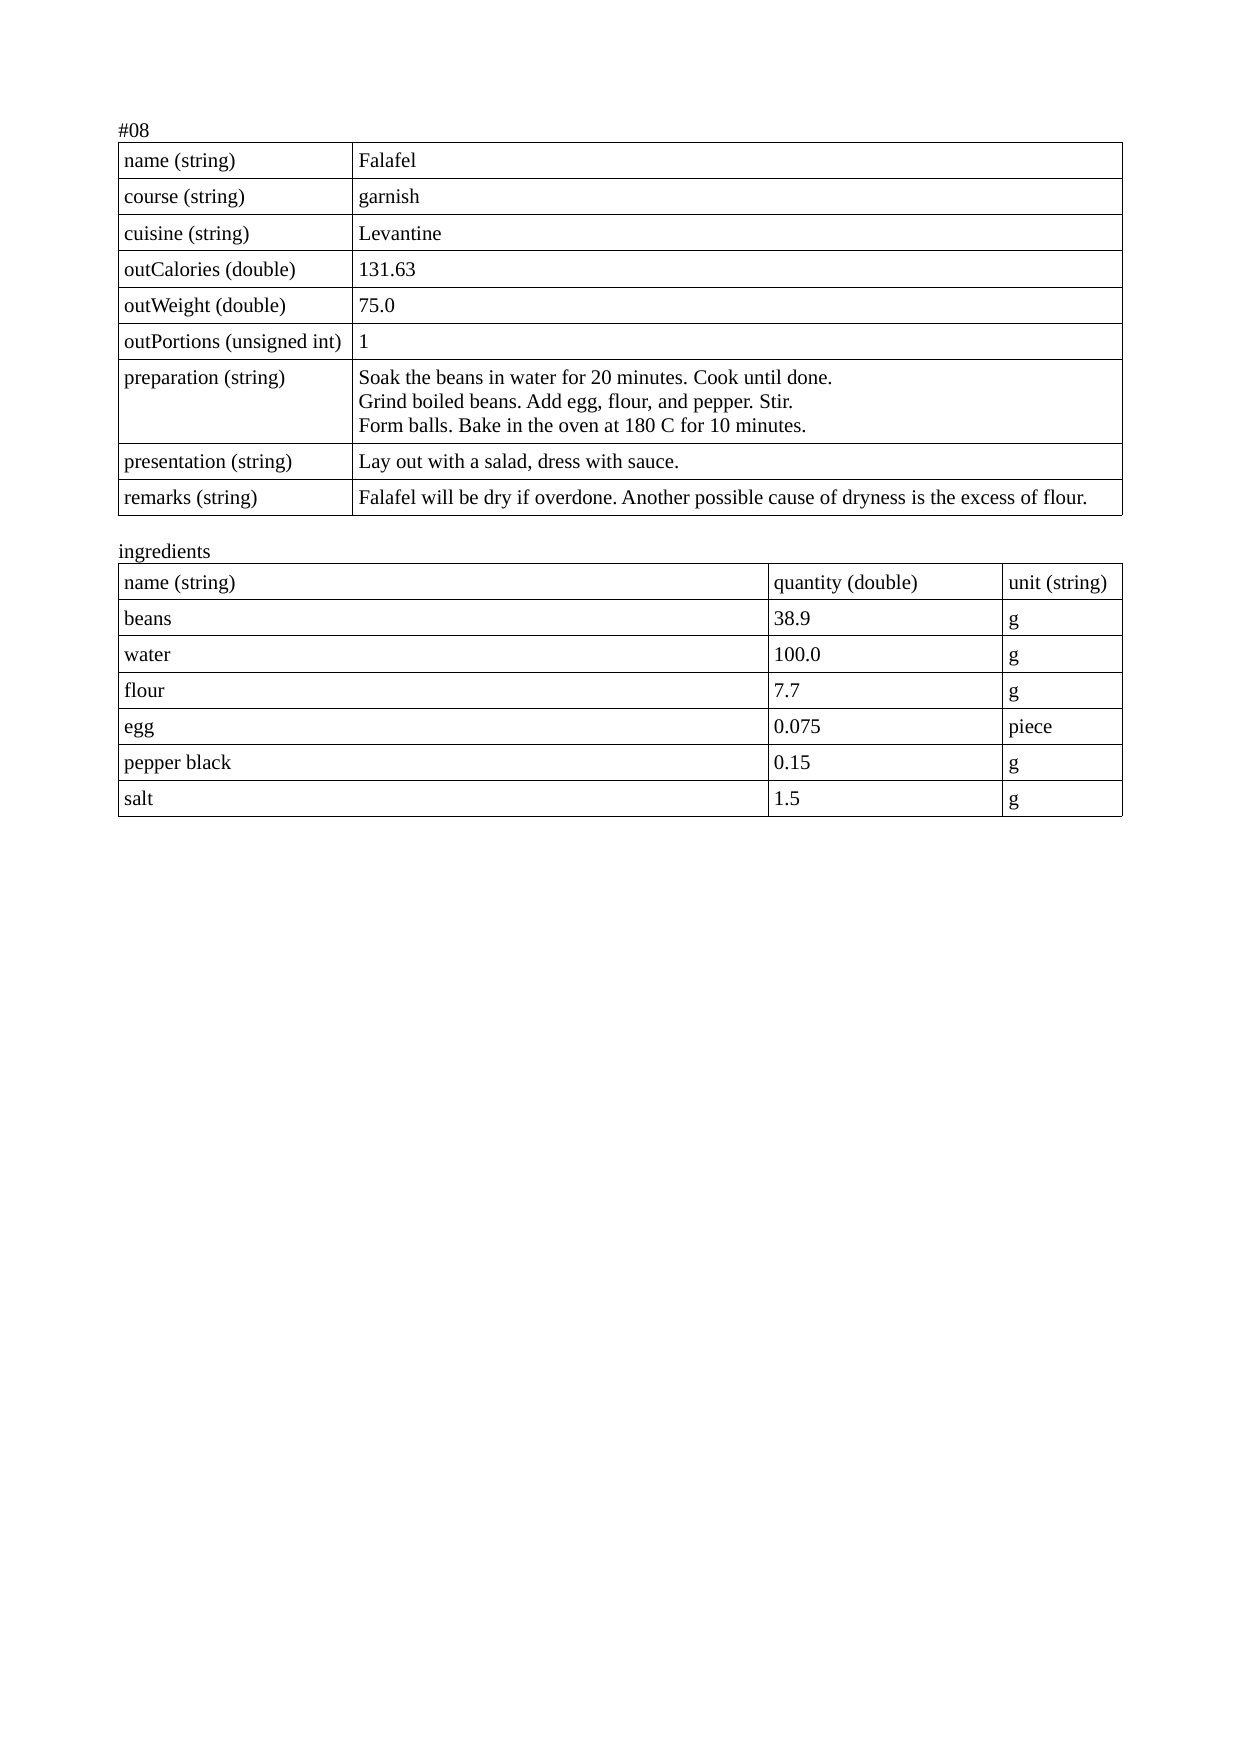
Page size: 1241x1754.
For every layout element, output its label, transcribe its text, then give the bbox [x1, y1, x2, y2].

text #08 [118, 118, 1122, 142]
table_cell preparation (string) [119, 360, 352, 443]
table_cell 1 [353, 324, 1122, 358]
table_cell water [119, 636, 768, 671]
table_cell presentation (string) [119, 444, 352, 479]
table_cell Falafel will be dry if overdone. Another possible cause of dryness is the excess of flour. [353, 480, 1122, 515]
table_header Falafel [353, 143, 1122, 178]
table_cell outCalories (double) [119, 251, 352, 286]
table_cell g [1003, 745, 1122, 779]
table_cell beans [119, 600, 768, 635]
table_cell 0.075 [769, 709, 1002, 743]
table_cell pepper black [119, 745, 768, 779]
table_cell 7.7 [769, 673, 1002, 707]
table_cell 75.0 [353, 288, 1122, 322]
table_cell Levantine [353, 215, 1122, 250]
table_cell Soak the beans in water for 20 minutes. Cook until done. Grind boiled beans. Add egg, flour, and pepper. Stir. Form balls. Bake in the oven at 180 C for 10 minutes. [353, 360, 1122, 443]
table_cell 100.0 [769, 636, 1002, 671]
table_cell salt [119, 781, 768, 816]
table_cell outPortions (unsigned int) [119, 324, 352, 358]
table_cell g [1003, 781, 1122, 816]
table_cell g [1003, 636, 1122, 671]
table_cell course (string) [119, 179, 352, 214]
text ingredients [118, 539, 1122, 563]
table_cell 38.9 [769, 600, 1002, 635]
table_header quantity (double) [769, 564, 1002, 599]
table_cell garnish [353, 179, 1122, 214]
table_cell cuisine (string) [119, 215, 352, 250]
table_cell 0.15 [769, 745, 1002, 779]
table_cell g [1003, 600, 1122, 635]
table_header name (string) [119, 143, 352, 178]
table_cell remarks (string) [119, 480, 352, 515]
table_header name (string) [119, 564, 768, 599]
table_cell Lay out with a salad, dress with sauce. [353, 444, 1122, 479]
table_header unit (string) [1003, 564, 1122, 599]
table_cell outWeight (double) [119, 288, 352, 322]
table_cell piece [1003, 709, 1122, 743]
table_cell 131.63 [353, 251, 1122, 286]
table_cell flour [119, 673, 768, 707]
table_cell egg [119, 709, 768, 743]
table_cell g [1003, 673, 1122, 707]
table_cell 1.5 [769, 781, 1002, 816]
